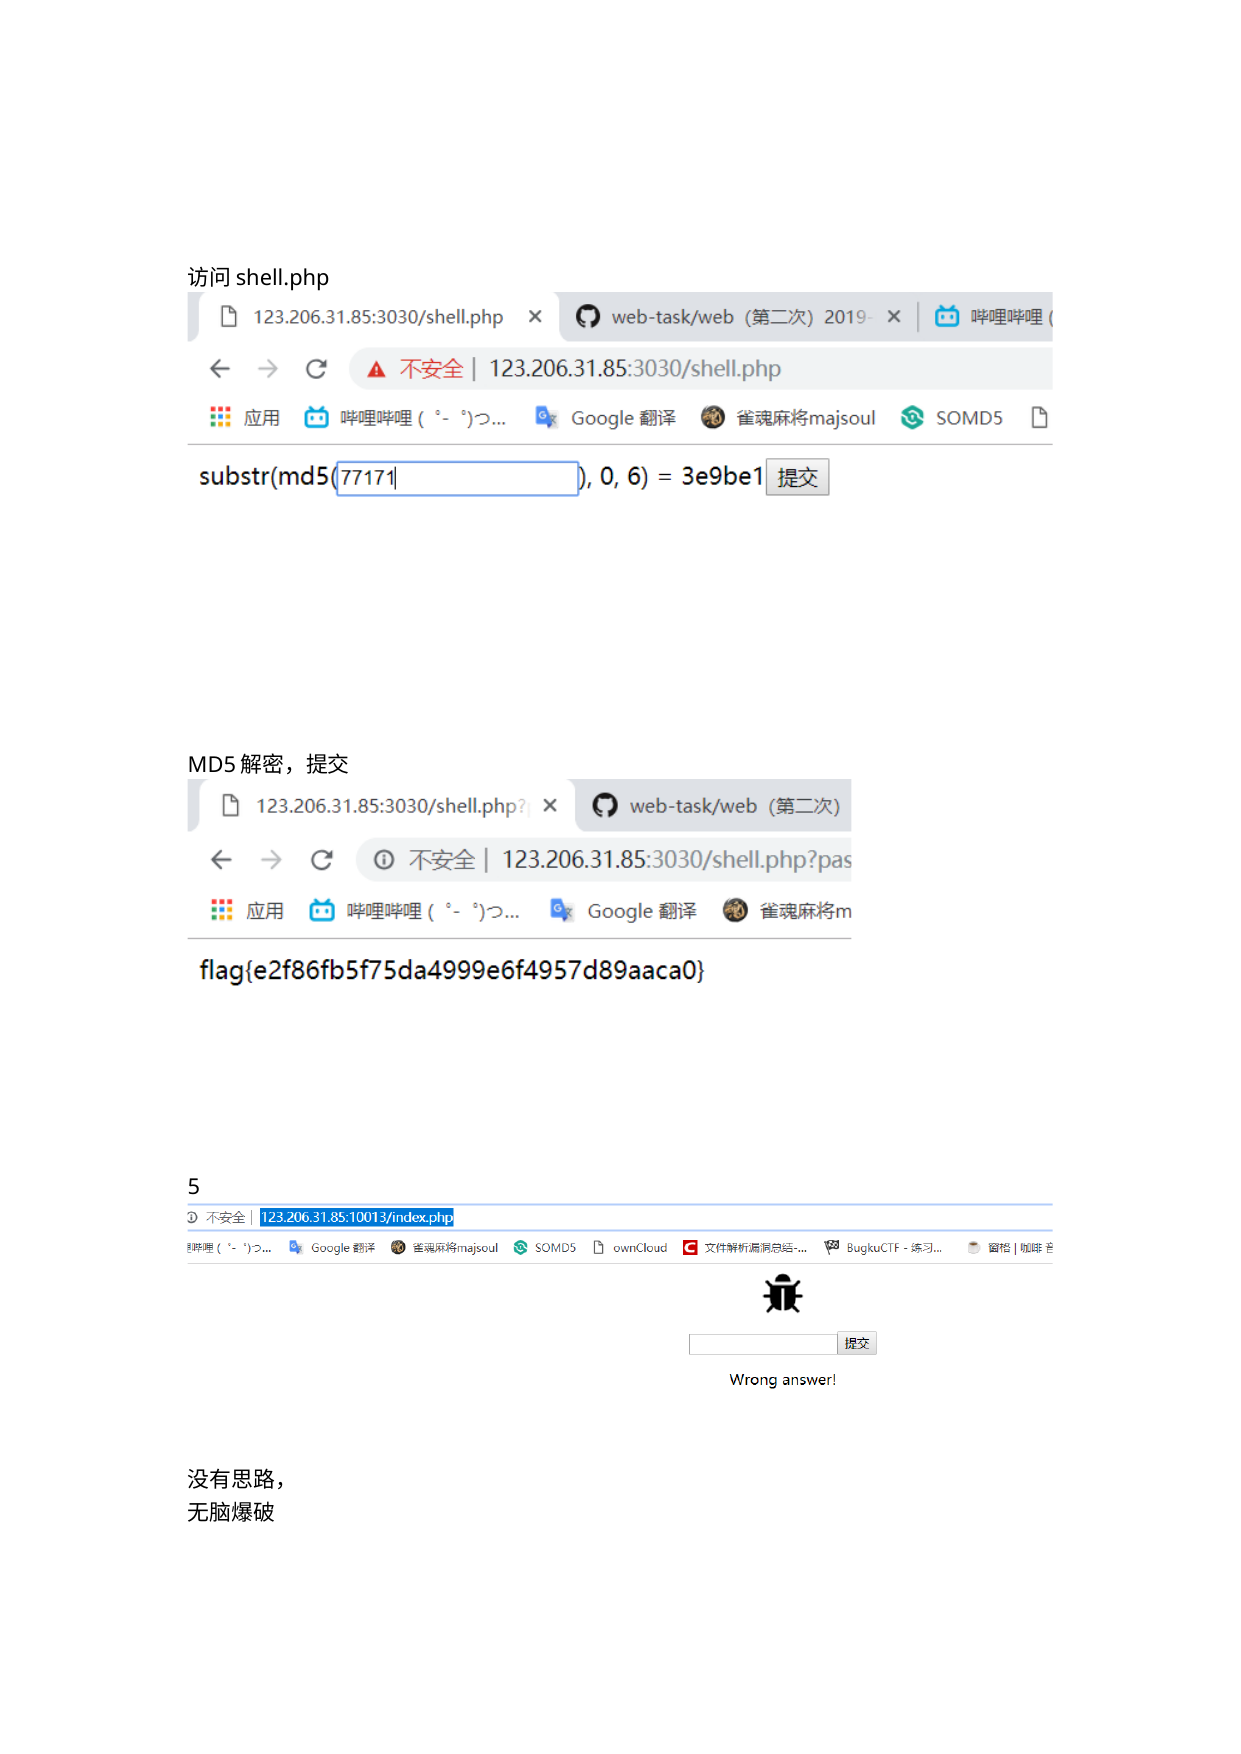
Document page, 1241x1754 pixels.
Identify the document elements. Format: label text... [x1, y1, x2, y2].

picture [187, 1202, 1053, 1437]
text 无脑爆破 [187, 1494, 1053, 1527]
picture [187, 779, 852, 1157]
text 没有思路， [187, 1462, 1053, 1494]
text 访问shell.php [187, 259, 1053, 292]
text 5 [187, 1169, 1053, 1202]
picture [187, 292, 1053, 734]
text MD5解密，提交 [187, 747, 1053, 779]
